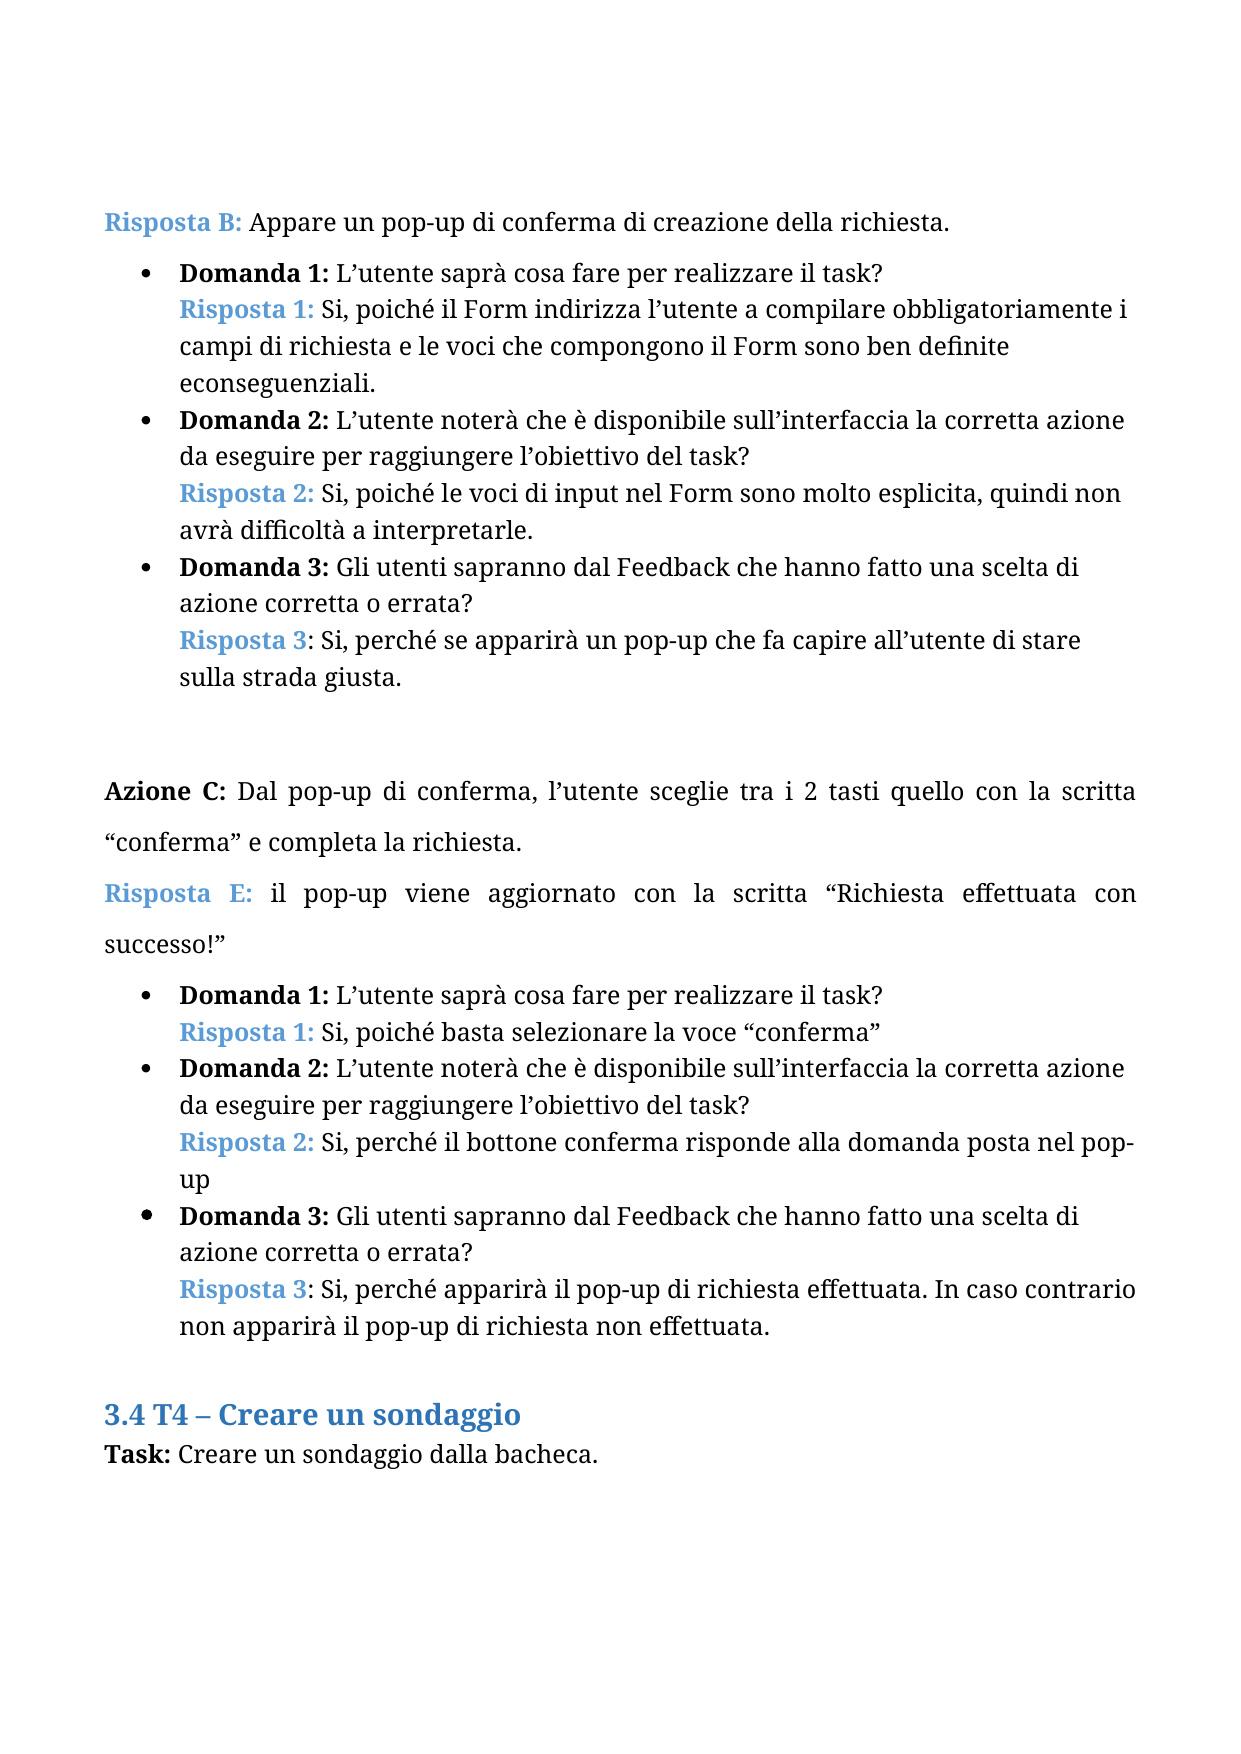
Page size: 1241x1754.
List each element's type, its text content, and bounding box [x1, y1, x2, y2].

text Azione C: Dal pop-up di conferma, l’utente sceglie tra i 2 tasti quello con la scritta “conferma” e completa la richiesta. [104, 773, 1138, 858]
list Domanda 2: L’utente noterà che è disponibile sull’interfaccia la corretta azione da eseguire per raggiungere l’obiettivo del task? Risposta 2: Si, perché il bottone conferma risponde alla domanda posta nel pop-up [142, 1051, 1138, 1195]
list Domanda 1: L’utente saprà cosa fare per realizzare il task? Risposta 1: Si, poiché il Form indirizza l’utente a compilare obbligatoriamente i campi di richiesta e le voci che compongono il Form sono ben definite econseguenziali. [142, 255, 1138, 399]
list Domanda 3: Gli utenti sapranno dal Feedback che hanno fatto una scelta di azione corretta o errata? Risposta 3: Si, perché se apparirà un pop-up che fa capire all’utente di stare sulla strada giusta. [142, 549, 1138, 694]
subtitle 3.4 T4 – Creare un sondaggio [104, 1394, 1138, 1433]
text Risposta E: il pop-up viene aggiornato con la scritta “Richiesta effettuata con successo!” [104, 875, 1138, 961]
list Domanda 3: Gli utenti sapranno dal Feedback che hanno fatto una scelta di azione corretta o errata? Risposta 3: Si, perché apparirà il pop-up di richiesta effettuata. In caso contrario non apparirà il pop-up di richiesta non effettuata. [142, 1198, 1138, 1342]
text Task: Creare un sondaggio dalla bacheca. [104, 1437, 1138, 1471]
list Domanda 1: L’utente saprà cosa fare per realizzare il task? Risposta 1: Si, poiché basta selezionare la voce “conferma” [142, 977, 1138, 1048]
text Risposta B: Appare un pop-up di conferma di creazione della richiesta. [104, 204, 1138, 238]
list Domanda 2: L’utente noterà che è disponibile sull’interfaccia la corretta azione da eseguire per raggiungere l’obiettivo del task? Risposta 2: Si, poiché le voci di input nel Form sono molto esplicita, quindi non avrà difficoltà a interpretarle. [142, 402, 1138, 547]
